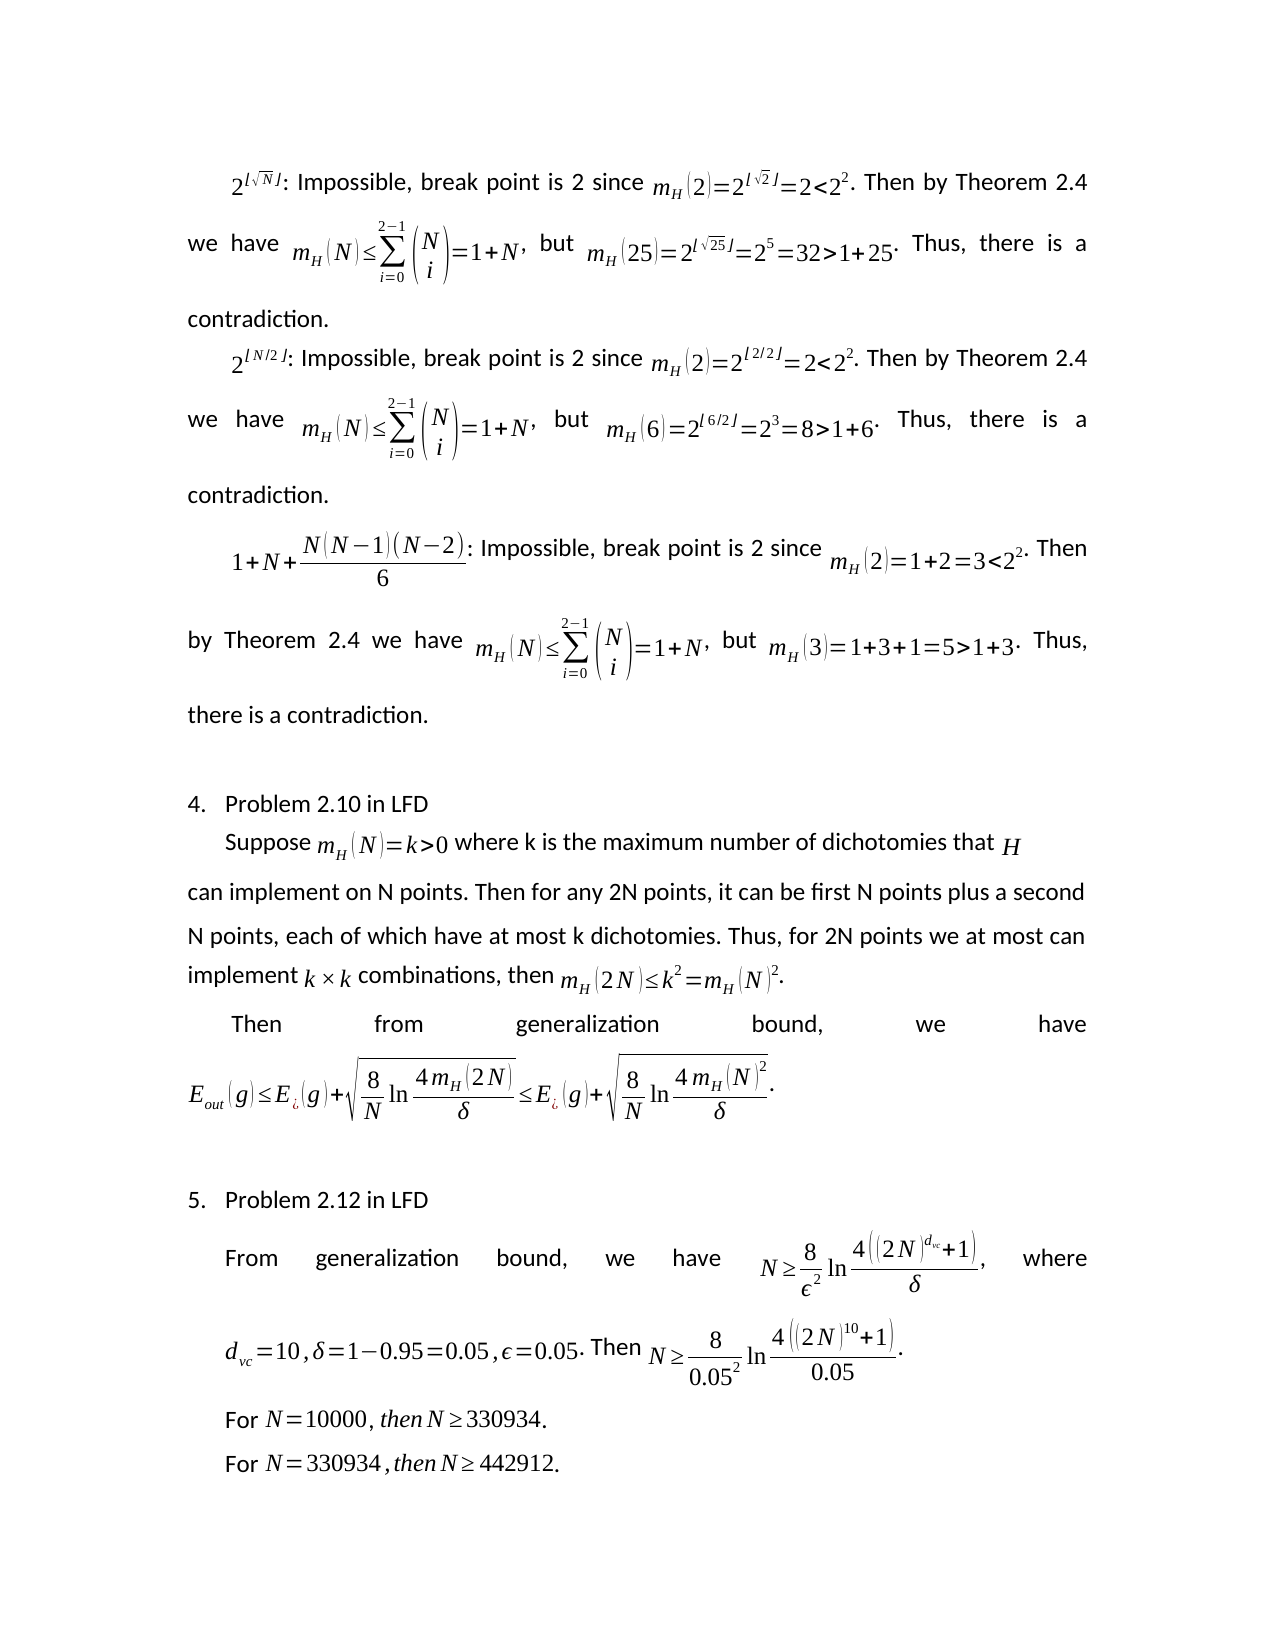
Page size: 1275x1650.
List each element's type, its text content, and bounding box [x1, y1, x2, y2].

list Suppose where k is the maximum number of dichotomies that [225, 825, 1087, 869]
text : Impossible, break point is 2 since . Then by Theorem 2.4 we have , but . Thus, there is a contradiction. [187, 164, 1087, 340]
list For , . [225, 1398, 1087, 1442]
text can implement on N points. Then for any 2N points, it can be first N points plus a second N points, each of which have at most k dichotomies. Thus, for 2N points we at most can implement combinations, then . [187, 869, 1087, 1001]
list For . [225, 1442, 1087, 1486]
list Problem 2.10 in LFD [187, 781, 1087, 825]
text : Impossible, break point is 2 since . Then by Theorem 2.4 we have , but . Thus, there is a contradiction. [187, 340, 1087, 517]
list From generalization bound, we have , where . Then . [225, 1222, 1087, 1398]
list Problem 2.12 in LFD [187, 1177, 1087, 1222]
text : Impossible, break point is 2 since . Then by Theorem 2.4 we have , but . Thus, there is a contradiction. [187, 517, 1087, 737]
text Then from generalization bound, we have. [187, 1001, 1087, 1133]
